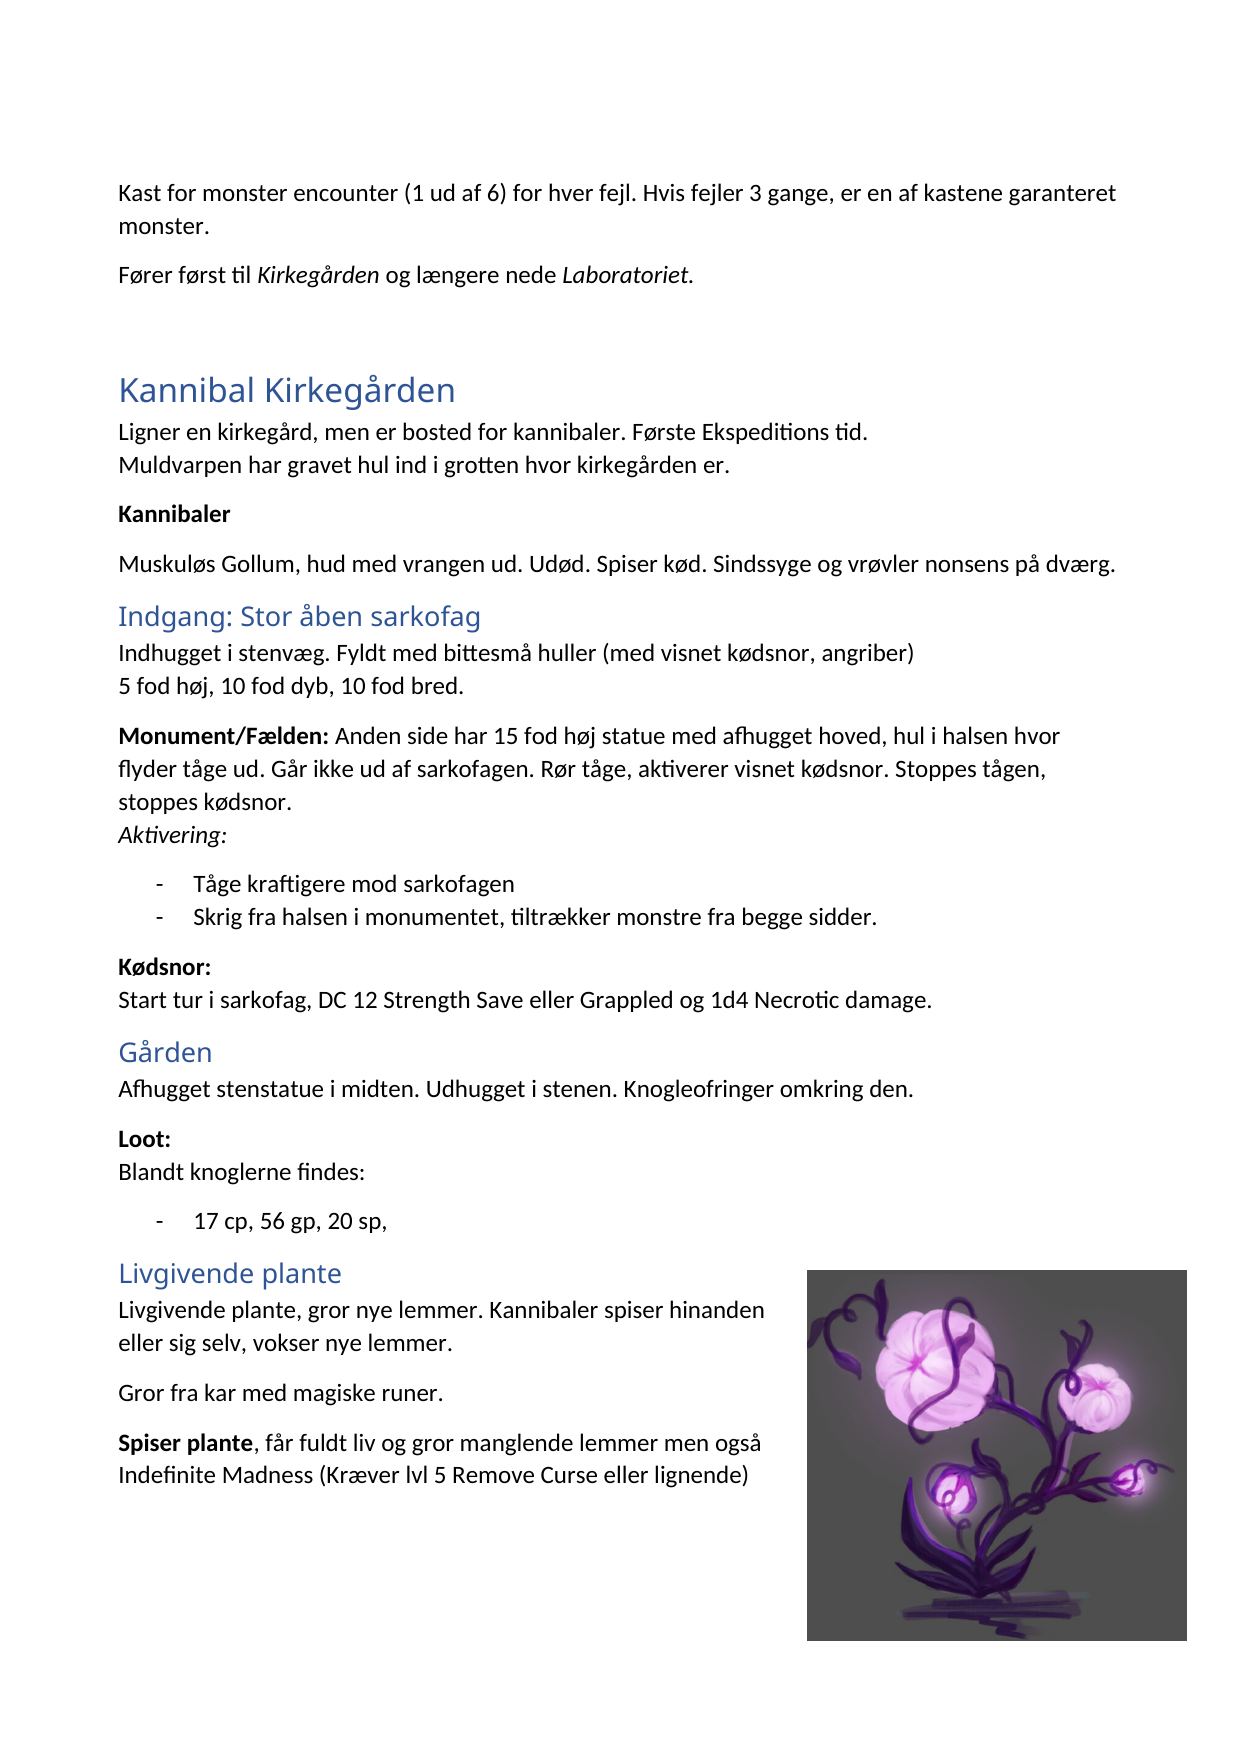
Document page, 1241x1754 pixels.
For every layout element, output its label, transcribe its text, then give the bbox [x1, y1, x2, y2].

text Loot: Blandt knoglerne findes: [118, 1123, 1122, 1186]
text Kannibaler [118, 499, 1122, 529]
text Afhugget stenstatue i midten. Udhugget i stenen. Knogleofringer omkring den. [118, 1073, 1122, 1104]
text Gror fra kar med magiske runer. [118, 1377, 805, 1408]
subtitle Indgang: Stor åben sarkofag [118, 598, 1122, 635]
text Ligner en kirkegård, men er bosted for kannibaler. Første Ekspeditions tid. Muldvarpen har gravet hul ind i grotten hvor kirkegården er. [118, 416, 1122, 479]
text Indhugget i stenvæg. Fyldt med bittesmå huller (med visnet kødsnor, angriber) 5 fod høj, 10 fod dyb, 10 fod bred. [118, 638, 1122, 701]
text Kødsnor: Start tur i sarkofag, DC 12 Strength Save eller Grappled og 1d4 Necrotic damage. [118, 951, 1122, 1014]
list 17 cp, 56 gp, 20 sp, [156, 1205, 1122, 1236]
subtitle Livgivende plante [118, 1255, 1122, 1292]
text Livgivende plante, gror nye lemmer. Kannibaler spiser hinanden eller sig selv, vokser nye lemmer. [118, 1295, 805, 1358]
subtitle Gården [118, 1033, 1122, 1070]
text Monument/Fælden: Anden side har 15 fod høj statue med afhugget hoved, hul i halsen hvor flyder tåge ud. Går ikke ud af sarkofagen. Rør tåge, aktiverer visnet kødsnor. Stoppes tågen, stoppes kødsnor. Aktivering: [118, 720, 1122, 849]
list Tåge kraftigere mod sarkofagen [156, 868, 1122, 899]
text Spiser plante, får fuldt liv og gror manglende lemmer men også Indefinite Madness (Kræver lvl 5 Remove Curse eller lignende) [118, 1427, 805, 1490]
text Muskuløs Gollum, hud med vrangen ud. Udød. Spiser kød. Sindssyge og vrøvler nonsens på dværg. [118, 548, 1122, 579]
subtitle Kannibal Kirkegården [118, 367, 1122, 413]
list Skrig fra halsen i monumentet, tiltrækker monstre fra begge sidder. [156, 901, 1122, 932]
picture [805, 1270, 1187, 1639]
text Kast for monster encounter (1 ud af 6) for hver fejl. Hvis fejler 3 gange, er en af kastene garanteret monster. [118, 177, 1122, 241]
text Fører først til Kirkegården og længere nede Laboratoriet. [118, 260, 1122, 290]
